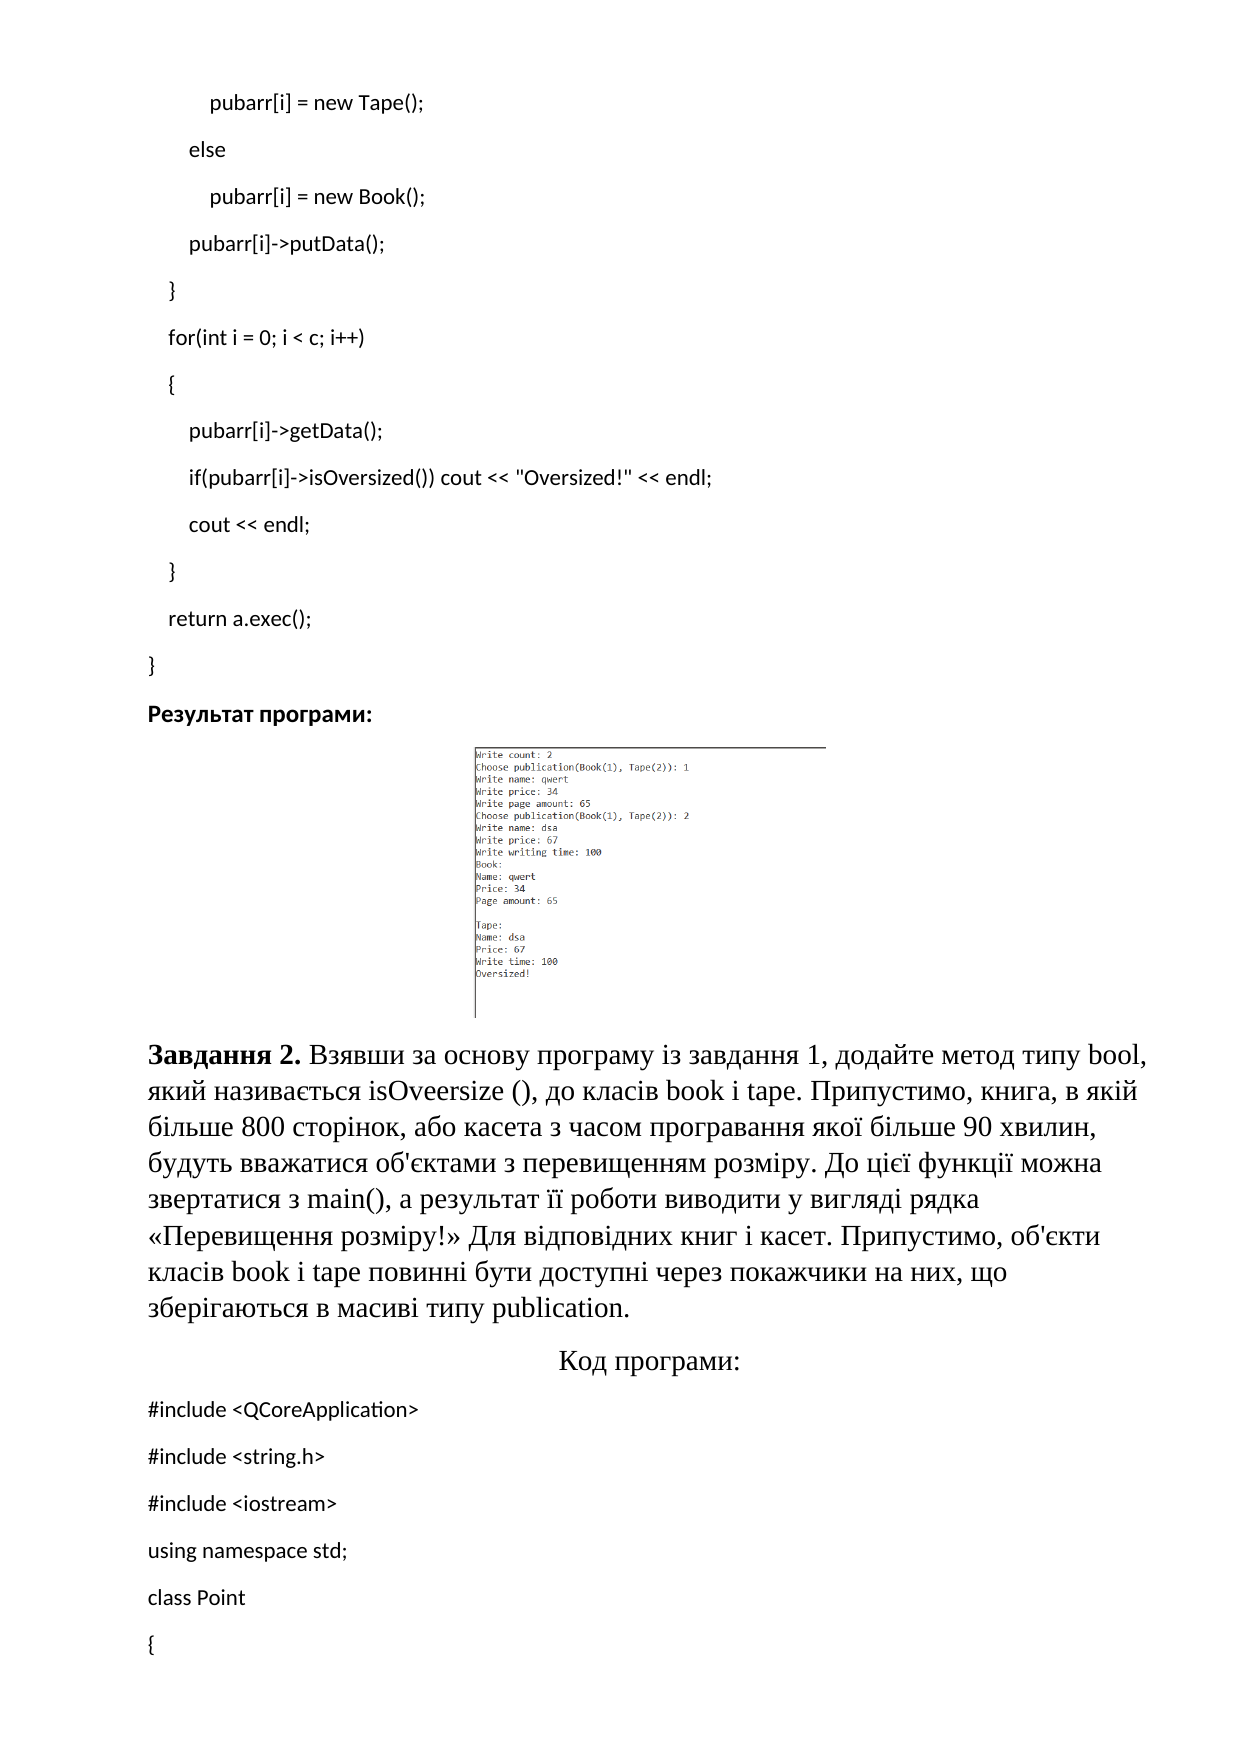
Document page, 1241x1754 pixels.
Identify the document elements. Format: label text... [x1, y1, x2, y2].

text pubarr[i]->getData(); [148, 417, 1152, 445]
text pubarr[i] = new Tape(); [148, 88, 1152, 117]
text } [148, 276, 1152, 304]
text #include <QCoreApplication> [148, 1396, 1152, 1423]
text using namespace std; [148, 1536, 1152, 1564]
text for(int i = 0; i < c; i++) [148, 323, 1152, 351]
text #include <string.h> [148, 1442, 1152, 1470]
text Завдання 2. Взявши за основу програму із завдання 1, додайте метод типу bool, який називається isOveersize (), до класів book і tape. Припустимо, книга, в якій більше 800 сторінок, або касета з часом програвання якої більше 90 хвилин, будуть вважатися об'єктами з перевищенням розміру. До цієї функції можна звертатися з main(), а результат її роботи виводити у вигляді рядка «Перевищення розміру!» Для відповідних книг і касет. Припустимо, об'єкти класів book і tape повинні бути доступні через покажчики на них, що зберігаються в масиві типу publication. [148, 1037, 1152, 1323]
text if(pubarr[i]->isOversized()) cout << "Oversized!" << endl; [148, 463, 1152, 492]
text class Point [148, 1583, 1152, 1611]
text return a.exec(); [148, 604, 1152, 632]
text #include <iostream> [148, 1489, 1152, 1517]
text Код програми: [148, 1343, 1152, 1376]
text } [148, 557, 1152, 585]
text pubarr[i] = new Book(); [148, 182, 1152, 210]
text cout << endl; [148, 510, 1152, 538]
text { [148, 370, 1152, 398]
text Результат програми: [148, 698, 1152, 728]
text } [148, 651, 1152, 679]
text { [148, 1630, 1152, 1658]
picture [473, 747, 826, 1018]
text else [148, 135, 1152, 163]
text pubarr[i]->putData(); [148, 229, 1152, 257]
